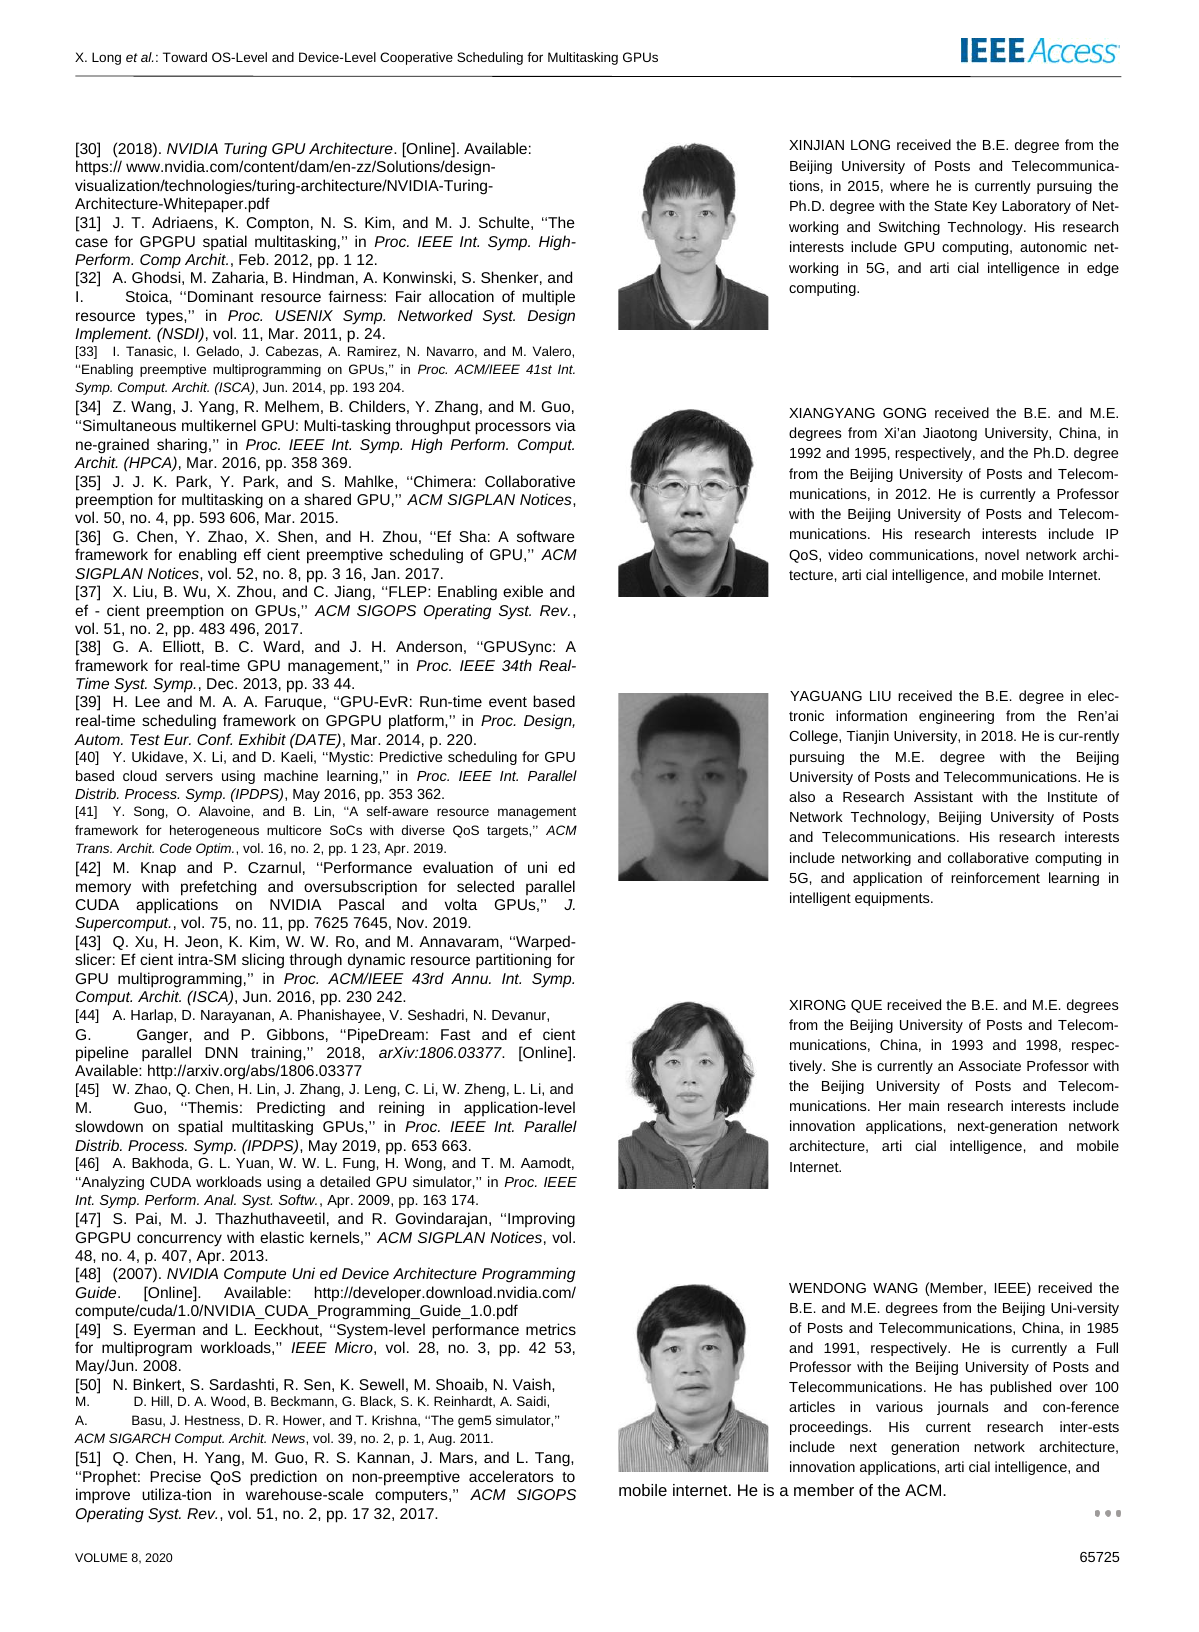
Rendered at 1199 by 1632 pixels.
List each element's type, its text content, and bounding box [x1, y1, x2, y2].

text XIANGYANG GONG received the B.E. and M.E. degrees from Xi’an Jiaotong University, China, in 1992 and 1995, respectively, and the Ph.D. degree from the Beijing University of Posts and Telecom-munications, in 2012. He is currently a Professor with the Beijing University of Posts and Telecom-munications. His research interests include IP QoS, video communications, novel network archi-tecture, arti cial intelligence, and mobile Internet. [789, 405, 1120, 583]
list D. Hill, D. A. Wood, B. Beckmann, G. Black, S. K. Reinhardt, A. Saidi, [75, 1394, 576, 1409]
text VOLUME 8, 2020 [75, 1551, 576, 1565]
list A. Harlap, D. Narayanan, A. Phanishayee, V. Seshadri, N. Devanur, [75, 1007, 576, 1024]
list Guo, ‘‘Themis: Predicting and reining in application-level slowdown on spatial multitasking GPUs,’’ in Proc. IEEE Int. Parallel Distrib. Process. Symp. (IPDPS), May 2019, pp. 653 663. [75, 1099, 576, 1154]
list I. Tanasic, I. Gelado, J. Cabezas, A. Ramirez, N. Navarro, and M. Valero, ‘‘Enabling preemptive multiprogramming on GPUs,’’ in Proc. ACM/IEEE 41st Int. Symp. Comput. Archit. (ISCA), Jun. 2014, pp. 193 204. [75, 343, 576, 395]
list A. Bakhoda, G. L. Yuan, W. W. L. Fung, H. Wong, and T. M. Aamodt, ‘‘Analyzing CUDA workloads using a detailed GPU simulator,’’ in Proc. IEEE Int. Symp. Perform. Anal. Syst. Softw., Apr. 2009, pp. 163 174. [75, 1155, 576, 1208]
list J. J. K. Park, Y. Park, and S. Mahlke, ‘‘Chimera: Collaborative preemption for multitasking on a shared GPU,’’ ACM SIGPLAN Notices, vol. 50, no. 4, pp. 593 606, Mar. 2015. [75, 472, 576, 527]
list Q. Xu, H. Jeon, K. Kim, W. W. Ro, and M. Annavaram, ‘‘Warped-slicer: Ef cient intra-SM slicing through dynamic resource partitioning for GPU multiprogramming,’’ in Proc. ACM/IEEE 43rd Annu. Int. Symp. Comput. Archit. (ISCA), Jun. 2016, pp. 230 242. [75, 932, 576, 1006]
text mobile internet. He is a member of the ACM. [618, 1481, 1120, 1500]
list Ganger, and P. Gibbons, ‘‘PipeDream: Fast and ef cient pipeline parallel DNN training,’’ 2018, arXiv:1806.03377. [Online]. Available: http://arxiv.org/abs/1806.03377 [75, 1025, 576, 1080]
picture [618, 1001, 769, 1189]
list X. Liu, B. Wu, X. Zhou, and C. Jiang, ‘‘FLEP: Enabling exible and ef - cient preemption on GPUs,’’ ACM SIGOPS Operating Syst. Rev., vol. 51, no. 2, pp. 483 496, 2017. [75, 583, 576, 638]
picture [618, 1284, 769, 1472]
list Stoica, ‘‘Dominant resource fairness: Fair allocation of multiple resource types,’’ in Proc. USENIX Symp. Networked Syst. Design Implement. (NSDI), vol. 11, Mar. 2011, p. 24. [75, 288, 576, 343]
picture [618, 693, 769, 881]
list (2007). NVIDIA Compute Uni ed Device Architecture Programming Guide. [Online]. Available: http://developer.download.nvidia.com/ compute/cuda/1.0/NVIDIA_CUDA_Programming_Guide_1.0.pdf [75, 1265, 576, 1320]
list H. Lee and M. A. A. Faruque, ‘‘GPU-EvR: Run-time event based real-time scheduling framework on GPGPU platform,’’ in Proc. Design, Autom. Test Eur. Conf. Exhibit (DATE), Mar. 2014, p. 220. [75, 693, 576, 748]
list S. Pai, M. J. Thazhuthaveetil, and R. Govindarajan, ‘‘Improving GPGPU concurrency with elastic kernels,’’ ACM SIGPLAN Notices, vol. 48, no. 4, p. 407, Apr. 2013. [75, 1210, 576, 1265]
text X. Long et al.: Toward OS-Level and Device-Level Cooperative Scheduling for Multitasking GPUs [75, 50, 1120, 66]
list G. Chen, Y. Zhao, X. Shen, and H. Zhou, ‘‘Ef Sha: A software framework for enabling eff cient preemptive scheduling of GPU,’’ ACM SIGPLAN Notices, vol. 52, no. 8, pp. 3 16, Jan. 2017. [75, 527, 576, 583]
list Q. Chen, H. Yang, M. Guo, R. S. Kannan, J. Mars, and L. Tang, ‘‘Prophet: Precise QoS prediction on non-preemptive accelerators to improve utiliza-tion in warehouse-scale computers,’’ ACM SIGOPS Operating Syst. Rev., vol. 51, no. 2, pp. 17 32, 2017. [75, 1449, 576, 1523]
list J. T. Adriaens, K. Compton, N. S. Kim, and M. J. Schulte, ‘‘The case for GPGPU spatial multitasking,’’ in Proc. IEEE Int. Symp. High-Perform. Comp Archit., Feb. 2012, pp. 1 12. [75, 214, 576, 269]
list A. Ghodsi, M. Zaharia, B. Hindman, A. Konwinski, S. Shenker, and [75, 269, 576, 287]
text 65725 [618, 1548, 1120, 1565]
text XIRONG QUE received the B.E. and M.E. degrees from the Beijing University of Posts and Telecom-munications, China, in 1993 and 1998, respec-tively. She is currently an Associate Professor with the Beijing University of Posts and Telecom-munications. Her main research interests include innovation applications, next-generation network architecture, arti cial intelligence, and mobile Internet. [789, 997, 1120, 1175]
list Z. Wang, J. Yang, R. Melhem, B. Childers, Y. Zhang, and M. Guo, ‘‘Simultaneous multikernel GPU: Multi-tasking throughput processors via ne-grained sharing,’’ in Proc. IEEE Int. Symp. High Perform. Comput. Archit. (HPCA), Mar. 2016, pp. 358 369. [75, 398, 576, 472]
text XINJIAN LONG received the B.E. degree from the Beijing University of Posts and Telecommunica-tions, in 2015, where he is currently pursuing the Ph.D. degree with the State Key Laboratory of Net-working and Switching Technology. His research interests include GPU computing, autonomic net-working in 5G, and arti cial intelligence in edge computing. [789, 137, 1120, 297]
list Basu, J. Hestness, D. R. Hower, and T. Krishna, ‘‘The gem5 simulator,’’ ACM SIGARCH Comput. Archit. News, vol. 39, no. 2, p. 1, Aug. 2011. [75, 1412, 576, 1446]
picture [618, 409, 769, 597]
text YAGUANG LIU received the B.E. degree in elec-tronic information engineering from the Ren’ai College, Tianjin University, in 2018. He is cur-rently pursuing the M.E. degree with the Beijing University of Posts and Telecommunications. He is also a Research Assistant with the Institute of Network Technology, Beijing University of Posts and Telecommunications. His research interests include networking and collaborative computing in 5G, and application of reinforcement learning in intelligent equipments. [789, 688, 1120, 907]
picture [1095, 1510, 1121, 1517]
list W. Zhao, Q. Chen, H. Lin, J. Zhang, J. Leng, C. Li, W. Zheng, L. Li, and [75, 1081, 576, 1097]
list Y. Song, O. Alavoine, and B. Lin, ‘‘A self-aware resource management framework for heterogeneous multicore SoCs with diverse QoS targets,’’ ACM Trans. Archit. Code Optim., vol. 16, no. 2, pp. 1 23, Apr. 2019. [75, 804, 576, 856]
picture [618, 142, 769, 330]
list S. Eyerman and L. Eeckhout, ‘‘System-level performance metrics for multiprogram workloads,’’ IEEE Micro, vol. 28, no. 3, pp. 42 53, May/Jun. 2008. [75, 1320, 576, 1375]
list Y. Ukidave, X. Li, and D. Kaeli, ‘‘Mystic: Predictive scheduling for GPU based cloud servers using machine learning,’’ in Proc. IEEE Int. Parallel Distrib. Process. Symp. (IPDPS), May 2016, pp. 353 362. [75, 749, 576, 802]
picture [964, 38, 1120, 50]
list G. A. Elliott, B. C. Ward, and J. H. Anderson, ‘‘GPUSync: A framework for real-time GPU management,’’ in Proc. IEEE 34th Real-Time Syst. Symp., Dec. 2013, pp. 33 44. [75, 638, 576, 693]
list N. Binkert, S. Sardashti, R. Sen, K. Sewell, M. Shoaib, N. Vaish, [75, 1375, 576, 1393]
list M. Knap and P. Czarnul, ‘‘Performance evaluation of uni ed memory with prefetching and oversubscription for selected parallel CUDA applications on NVIDIA Pascal and volta GPUs,’’ J. Supercomput., vol. 75, no. 11, pp. 7625 7645, Nov. 2019. [75, 859, 576, 932]
text WENDONG WANG (Member, IEEE) received the B.E. and M.E. degrees from the Beijing Uni-versity of Posts and Telecommunications, China, in 1985 and 1991, respectively. He is currently a Full Professor with the Beijing University of Posts and Telecommunications. He has published over 100 articles in various journals and con-ference proceedings. His current research inter-ests include next generation network architecture, innovation applications, arti cial intelligence, and [789, 1279, 1120, 1475]
list (2018). NVIDIA Turing GPU Architecture. [Online]. Available: https:// www.nvidia.com/content/dam/en-zz/Solutions/design-visualization/technologies/turing-architecture/NVIDIA-Turing-Architecture-Whitepaper.pdf [75, 139, 576, 213]
